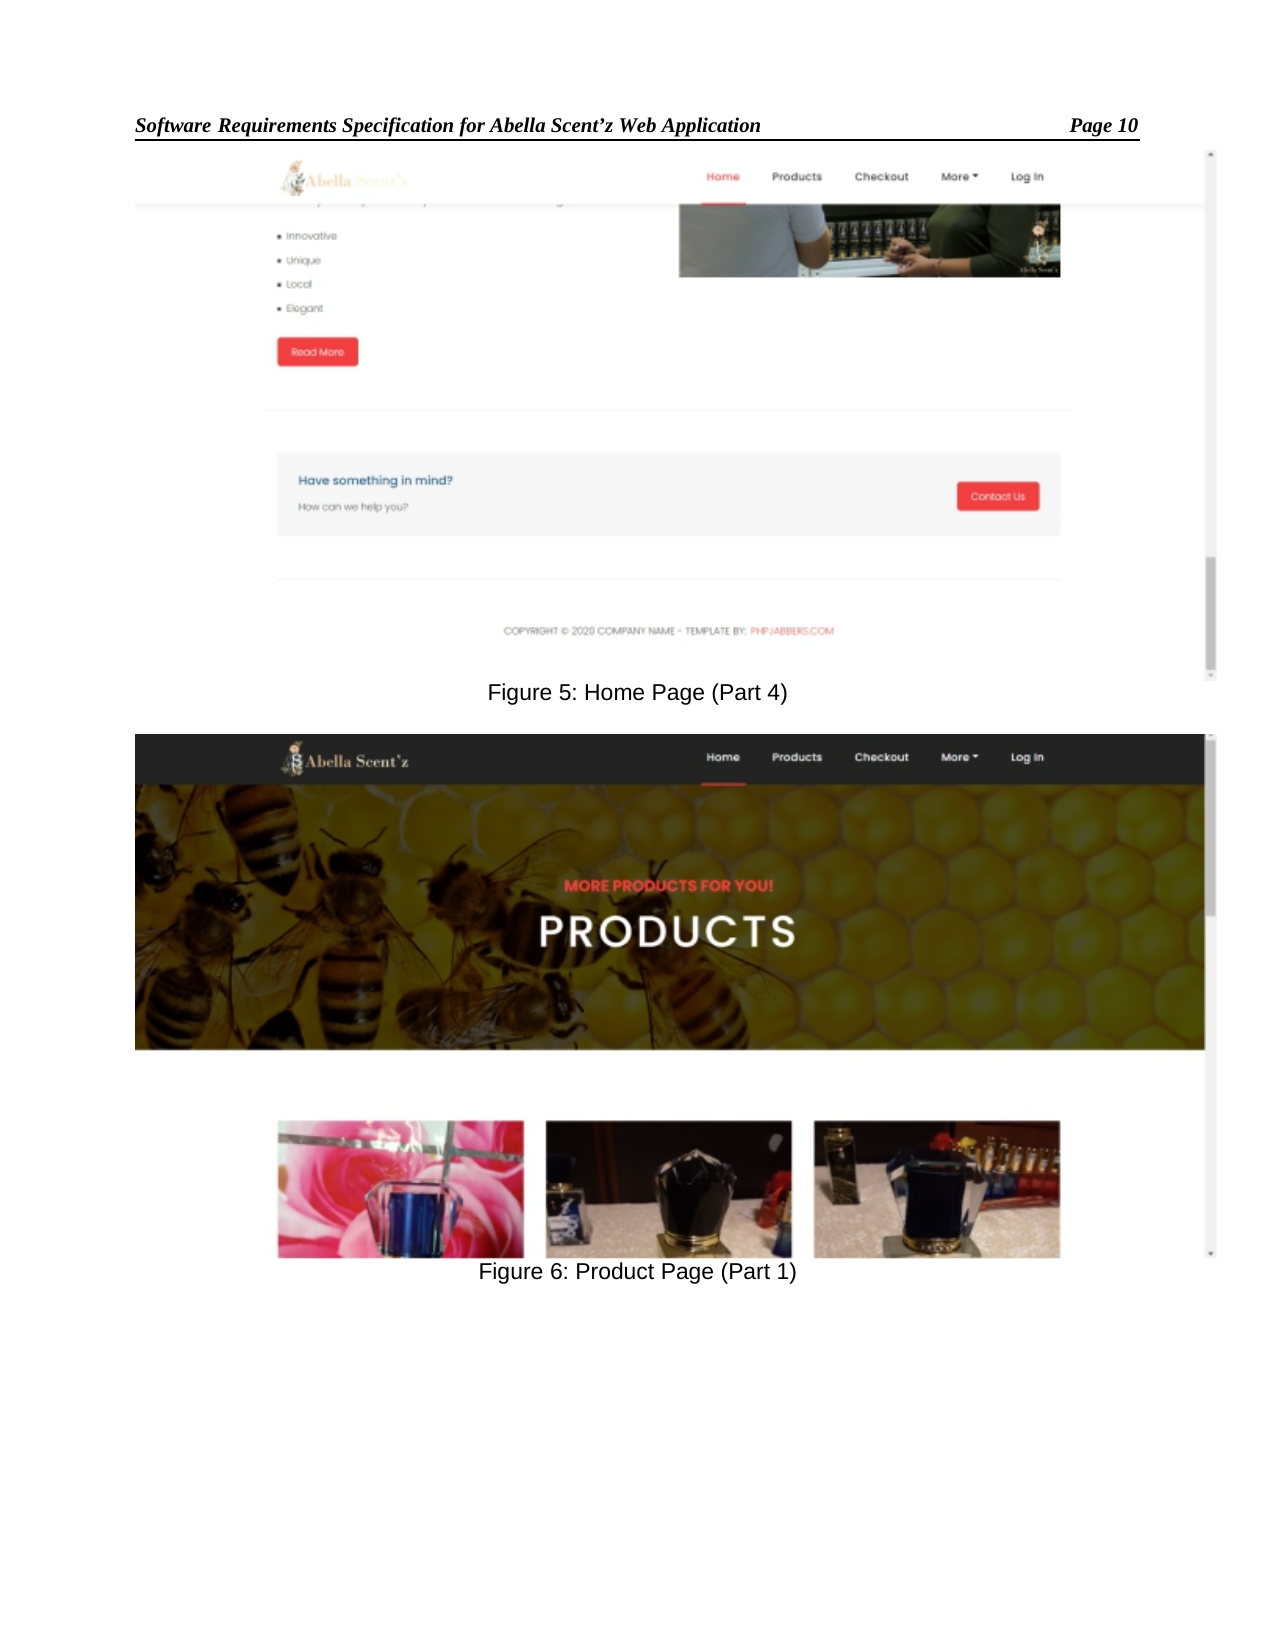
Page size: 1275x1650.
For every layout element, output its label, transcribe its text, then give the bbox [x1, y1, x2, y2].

text Figure 5: Home Page (Part 4) [135, 681, 1140, 705]
picture [135, 734, 1217, 1260]
picture [135, 150, 1217, 681]
text Figure 6: Product Page (Part 1) [135, 1260, 1140, 1285]
